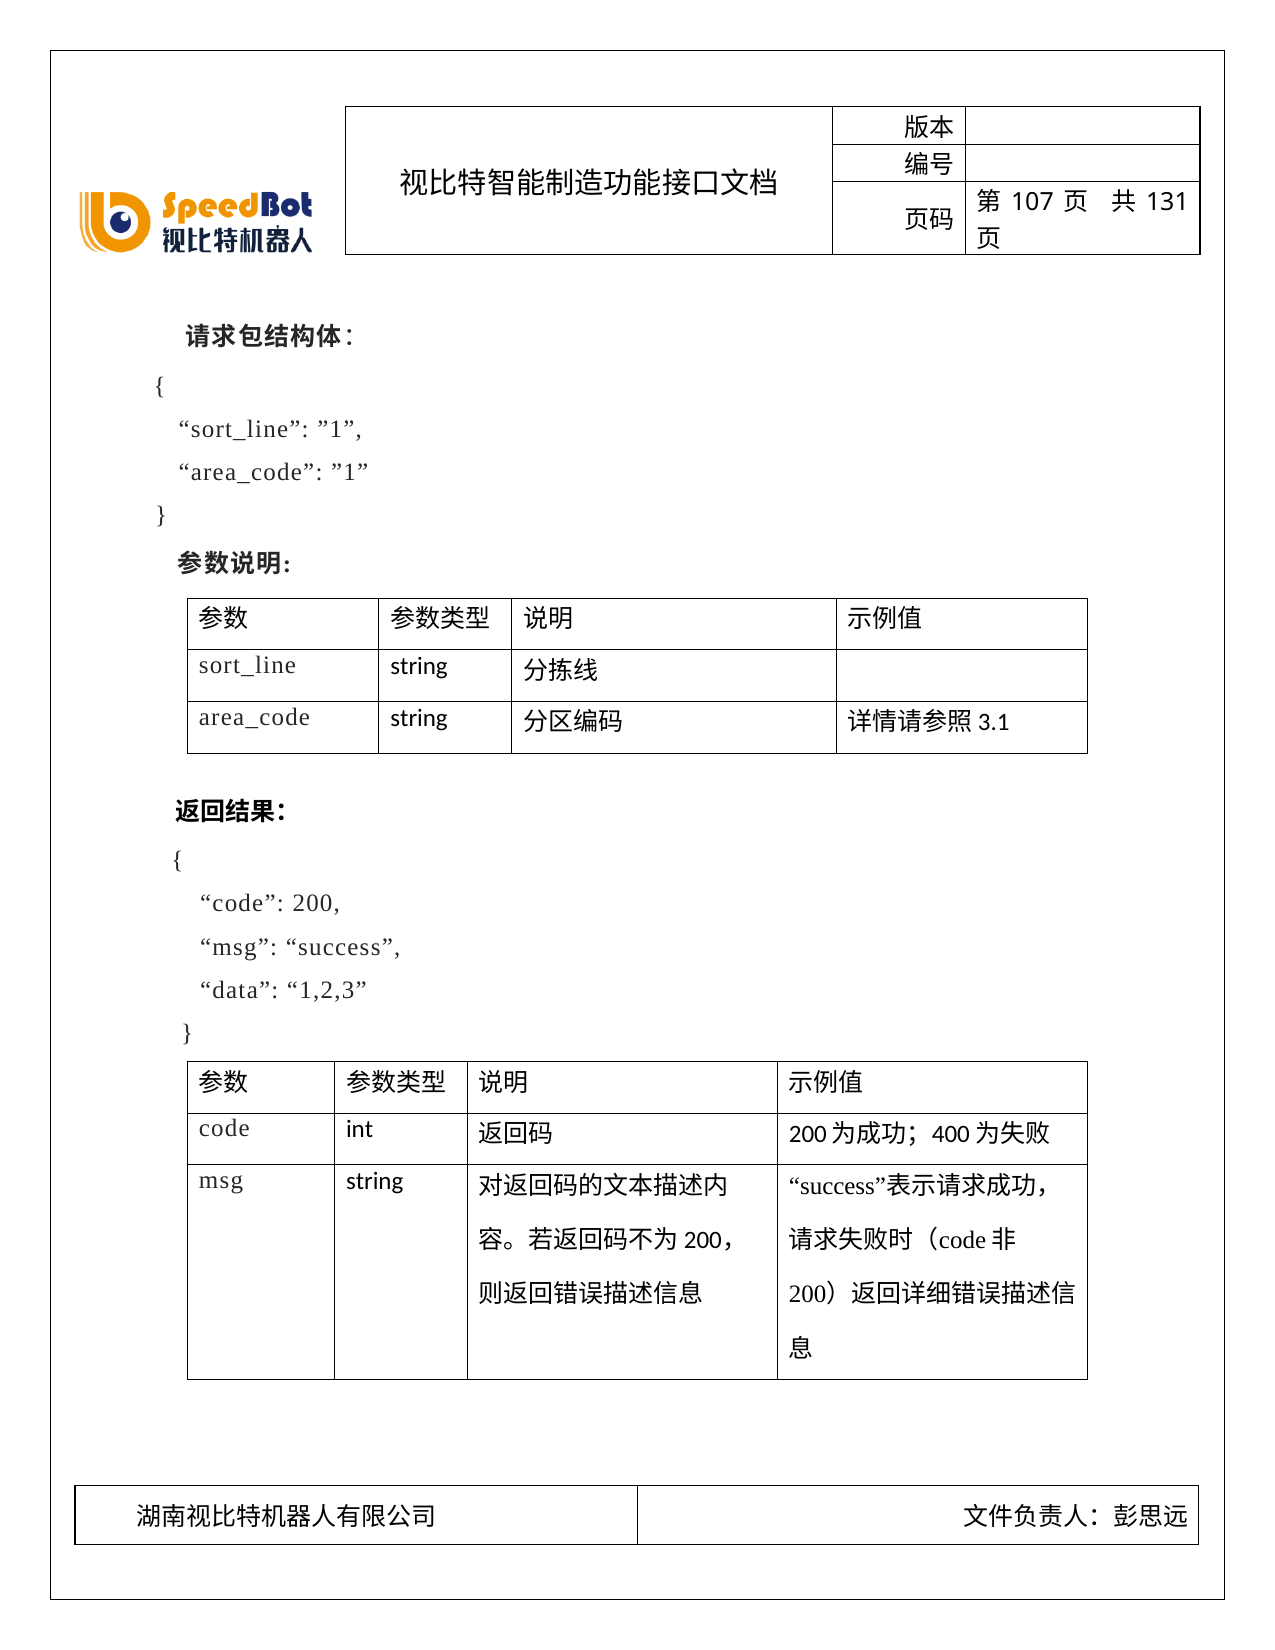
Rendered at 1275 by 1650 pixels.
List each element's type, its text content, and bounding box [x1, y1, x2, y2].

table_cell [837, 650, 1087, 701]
text { [75, 845, 1200, 874]
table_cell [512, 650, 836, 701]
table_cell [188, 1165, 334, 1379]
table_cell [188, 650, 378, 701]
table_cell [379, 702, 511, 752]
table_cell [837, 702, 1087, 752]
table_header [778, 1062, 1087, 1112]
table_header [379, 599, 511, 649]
text { [75, 371, 1200, 399]
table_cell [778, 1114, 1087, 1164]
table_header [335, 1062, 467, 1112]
text 参数说明: [125, 543, 1200, 579]
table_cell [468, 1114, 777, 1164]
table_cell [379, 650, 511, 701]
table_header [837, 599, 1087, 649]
picture [73, 168, 320, 275]
text “data”: “1,2,3” [150, 975, 1200, 1003]
text 请求包结构体： [75, 316, 1200, 353]
text “code”: 200, [150, 888, 1200, 917]
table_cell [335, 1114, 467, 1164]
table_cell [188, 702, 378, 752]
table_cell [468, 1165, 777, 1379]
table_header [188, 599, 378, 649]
text } [75, 1018, 1200, 1047]
text “sort_line”: ”1”, [100, 414, 1200, 443]
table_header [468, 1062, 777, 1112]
text “msg”: “success”, [150, 932, 1200, 960]
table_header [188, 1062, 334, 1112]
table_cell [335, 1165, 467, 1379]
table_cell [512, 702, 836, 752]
text 返回结果： [150, 791, 1200, 827]
text “area_code”: ”1” [100, 457, 1200, 486]
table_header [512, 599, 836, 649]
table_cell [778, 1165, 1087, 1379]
text } [75, 500, 1200, 529]
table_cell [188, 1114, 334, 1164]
